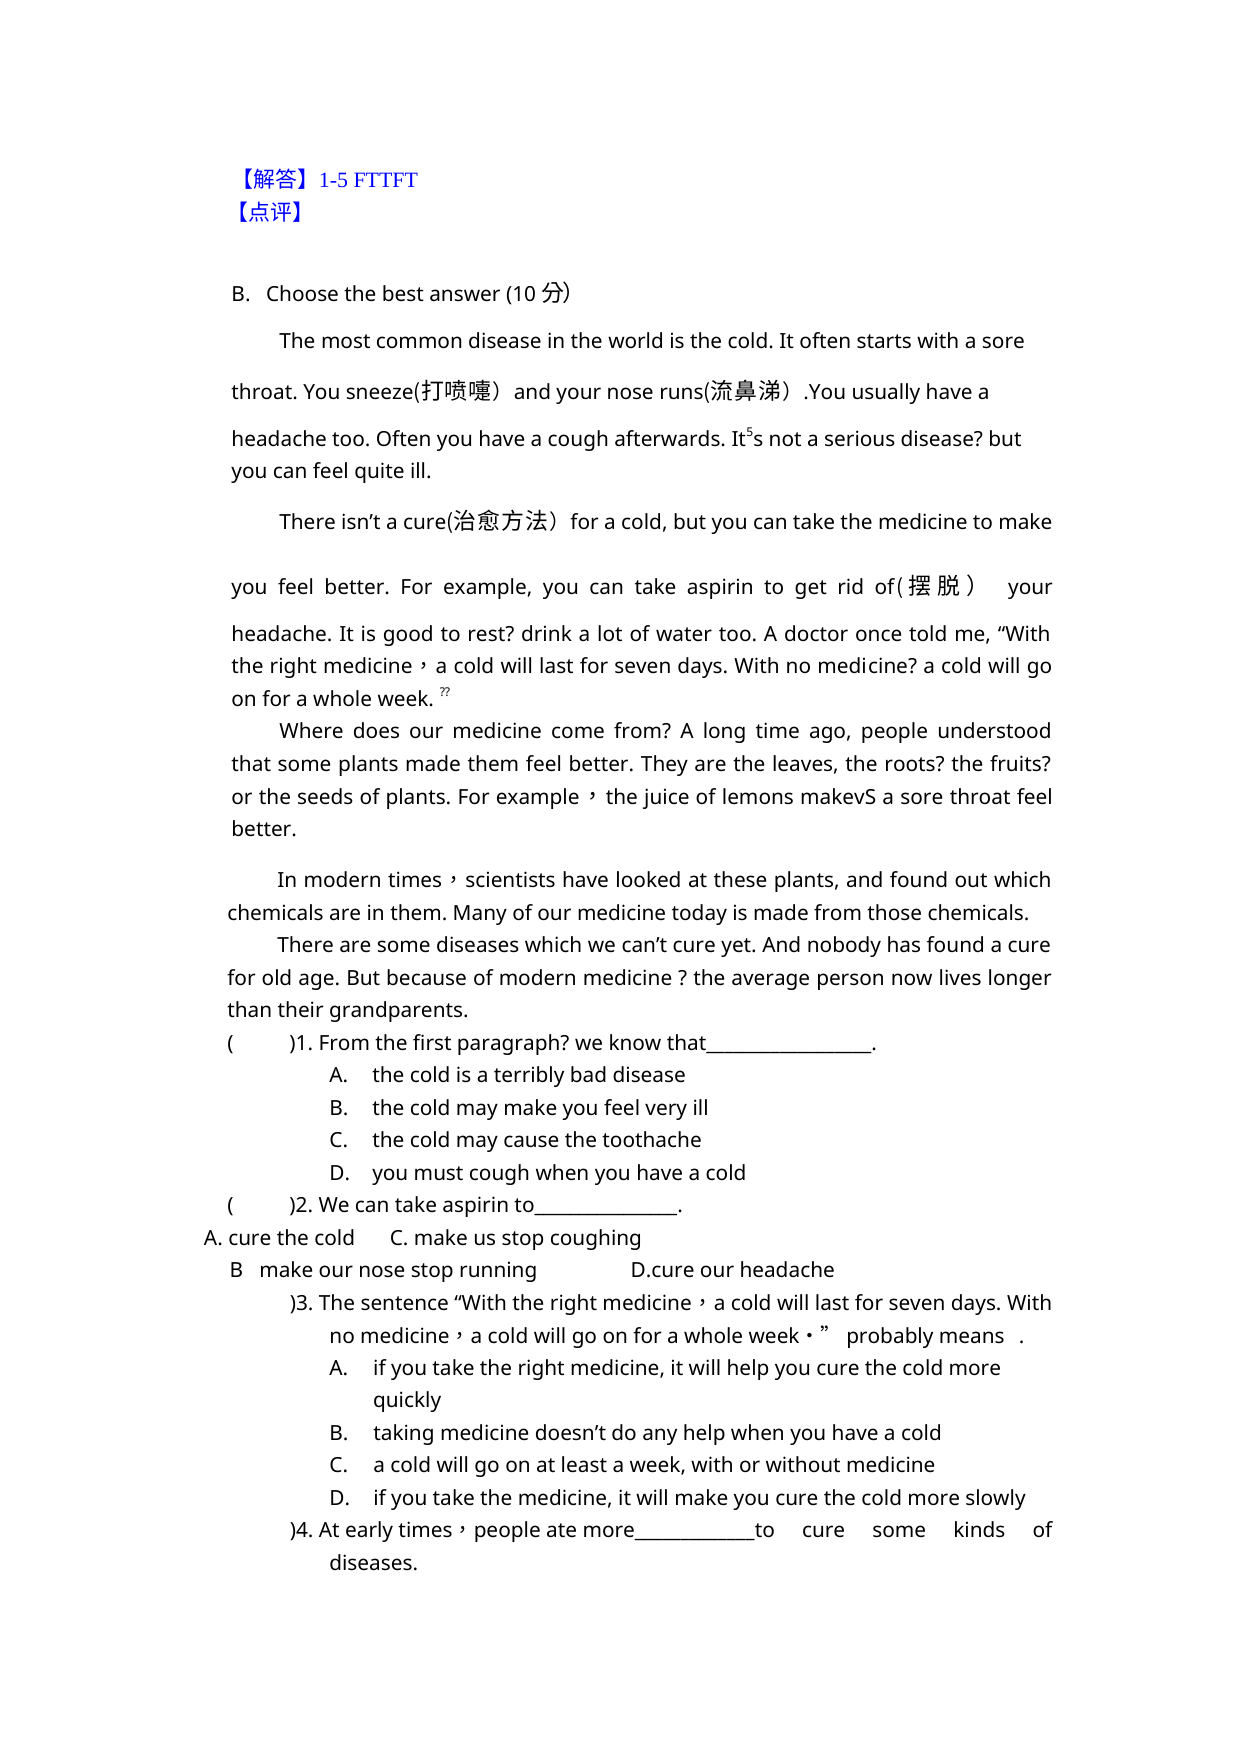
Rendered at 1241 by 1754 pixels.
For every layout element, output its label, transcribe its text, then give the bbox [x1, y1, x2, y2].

list the cold may make you feel very ill [329, 1091, 1053, 1123]
text Where does our medicine come from? A long time ago, people understood that some plants made them feel better. They are the leaves, the roots? the fruits? or the seeds of plants. For example，the juice of lemons makevS a sore throat feel better. [231, 714, 1053, 844]
text 【解答】1-5 FTTFT [187, 162, 1053, 194]
list you must cough when you have a cold [329, 1156, 1053, 1188]
text The most common disease in the world is the cold. It often starts with a sore throat. You sneeze(打喷嚏）and your nose runs(流鼻涕）.You usually have a headache too. Often you have a cough afterwards. It5s not a serious disease? but you can feel quite ill. [231, 324, 1053, 487]
text There are some diseases which we can’t cure yet. And nobody has found a cure for old age. But because of modern medicine ? the average person now lives longer than their grandparents. [227, 928, 1053, 1026]
list the cold is a terribly bad disease [329, 1058, 1053, 1091]
list a cold will go on at least a week, with or without medicine [329, 1448, 1053, 1481]
list B make our nose stop running D.cure our headache [187, 1253, 1053, 1286]
text There isn’t a cure(治愈方法）for a cold, but you can take the medicine to make you feel better. For example, you can take aspirin to get rid of(摆脱） your headache. It is good to rest? drink a lot of water too. A doctor once told me, “With the right medicine，a cold will last for seven days. With no medicine? a cold will go on for a whole week. ?? [231, 487, 1053, 714]
text ( )2. We can take aspirin to . [227, 1188, 1053, 1221]
text 【点评】 [187, 194, 1053, 227]
list if you take the medicine, it will make you cure the cold more slowly [329, 1481, 1053, 1513]
text )3. The sentence “With the right medicine，a cold will last for seven days. With no medicine，a cold will go on for a whole week•” probably means . [289, 1286, 1053, 1351]
list taking medicine doesn’t do any help when you have a cold [329, 1416, 1053, 1448]
text )4. At early times，people ate more to cure some kinds of diseases. [289, 1513, 1053, 1578]
list if you take the right medicine, it will help you cure the cold more quickly [329, 1351, 1053, 1416]
list the cold may cause the toothache [329, 1123, 1053, 1156]
text In modern times，scientists have looked at these plants, and found out which chemicals are in them. Many of our medicine today is made from those chemicals. [227, 863, 1053, 928]
text A. cure the cold C. make us stop coughing [187, 1221, 1053, 1253]
list Choose the best answer (10 分） [231, 259, 1053, 324]
text ( )1. From the first paragraph? we know that . [227, 1026, 1053, 1058]
